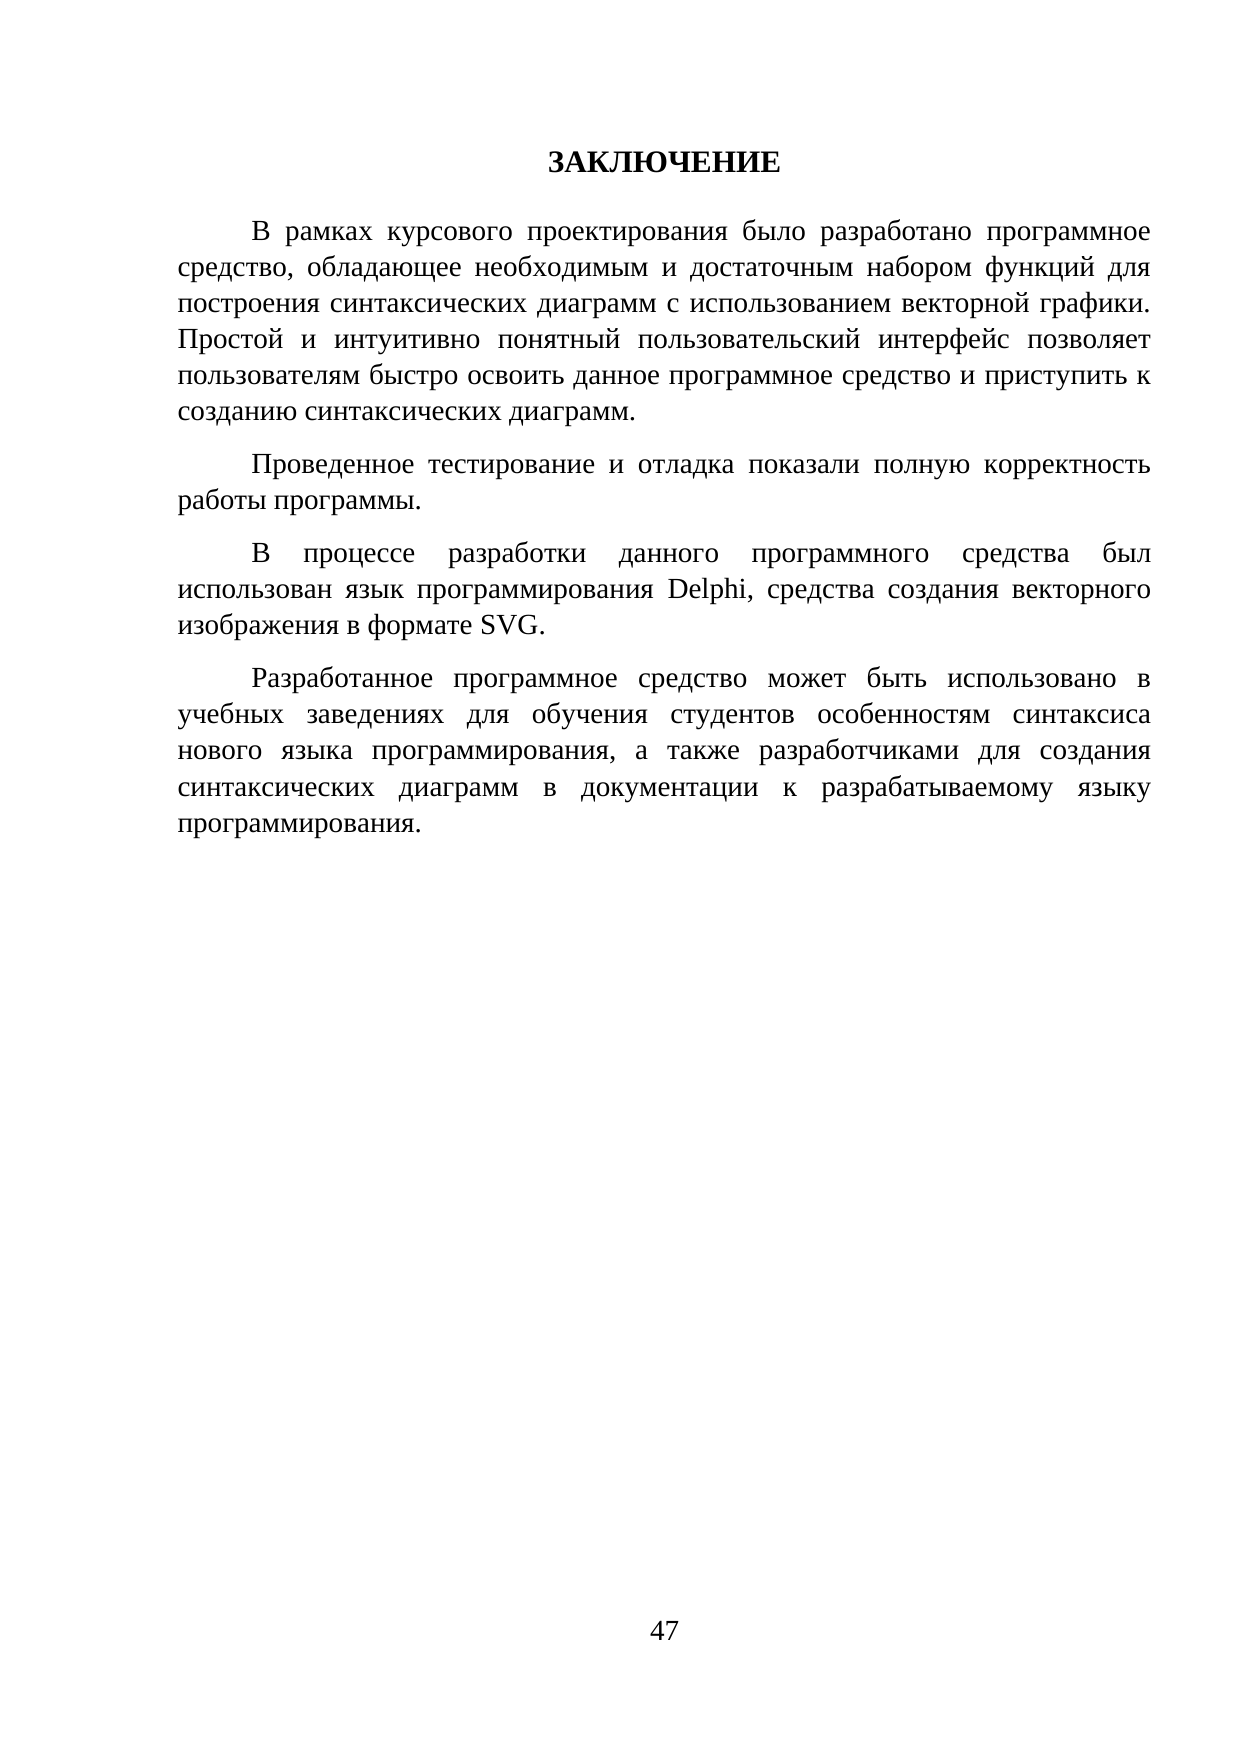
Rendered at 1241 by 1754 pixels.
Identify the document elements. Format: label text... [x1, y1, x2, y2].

subtitle ЗАКЛЮЧЕНИЕ [177, 143, 1152, 179]
text Разработанное программное средство может быть использовано в учебных заведениях для обучения студентов особенностям синтаксиса нового языка программирования, а также разработчиками для создания синтаксических диаграмм в документации к разрабатываемому языку программирования. [177, 660, 1152, 838]
text В процессе разработки данного программного средства был использован язык программирования Delphi, средства создания векторного изображения в формате SVG. [177, 535, 1152, 641]
text Проведенное тестирование и отладка показали полную корректность работы программы. [177, 446, 1152, 516]
text В рамках курсового проектирования было разработано программное средство, обладающее необходимым и достаточным набором функций для построения синтаксических диаграмм с использованием векторной графики. Простой и интуитивно понятный пользовательский интерфейс позволяет пользователям быстро освоить данное программное средство и приступить к созданию синтаксических диаграмм. [177, 213, 1152, 427]
